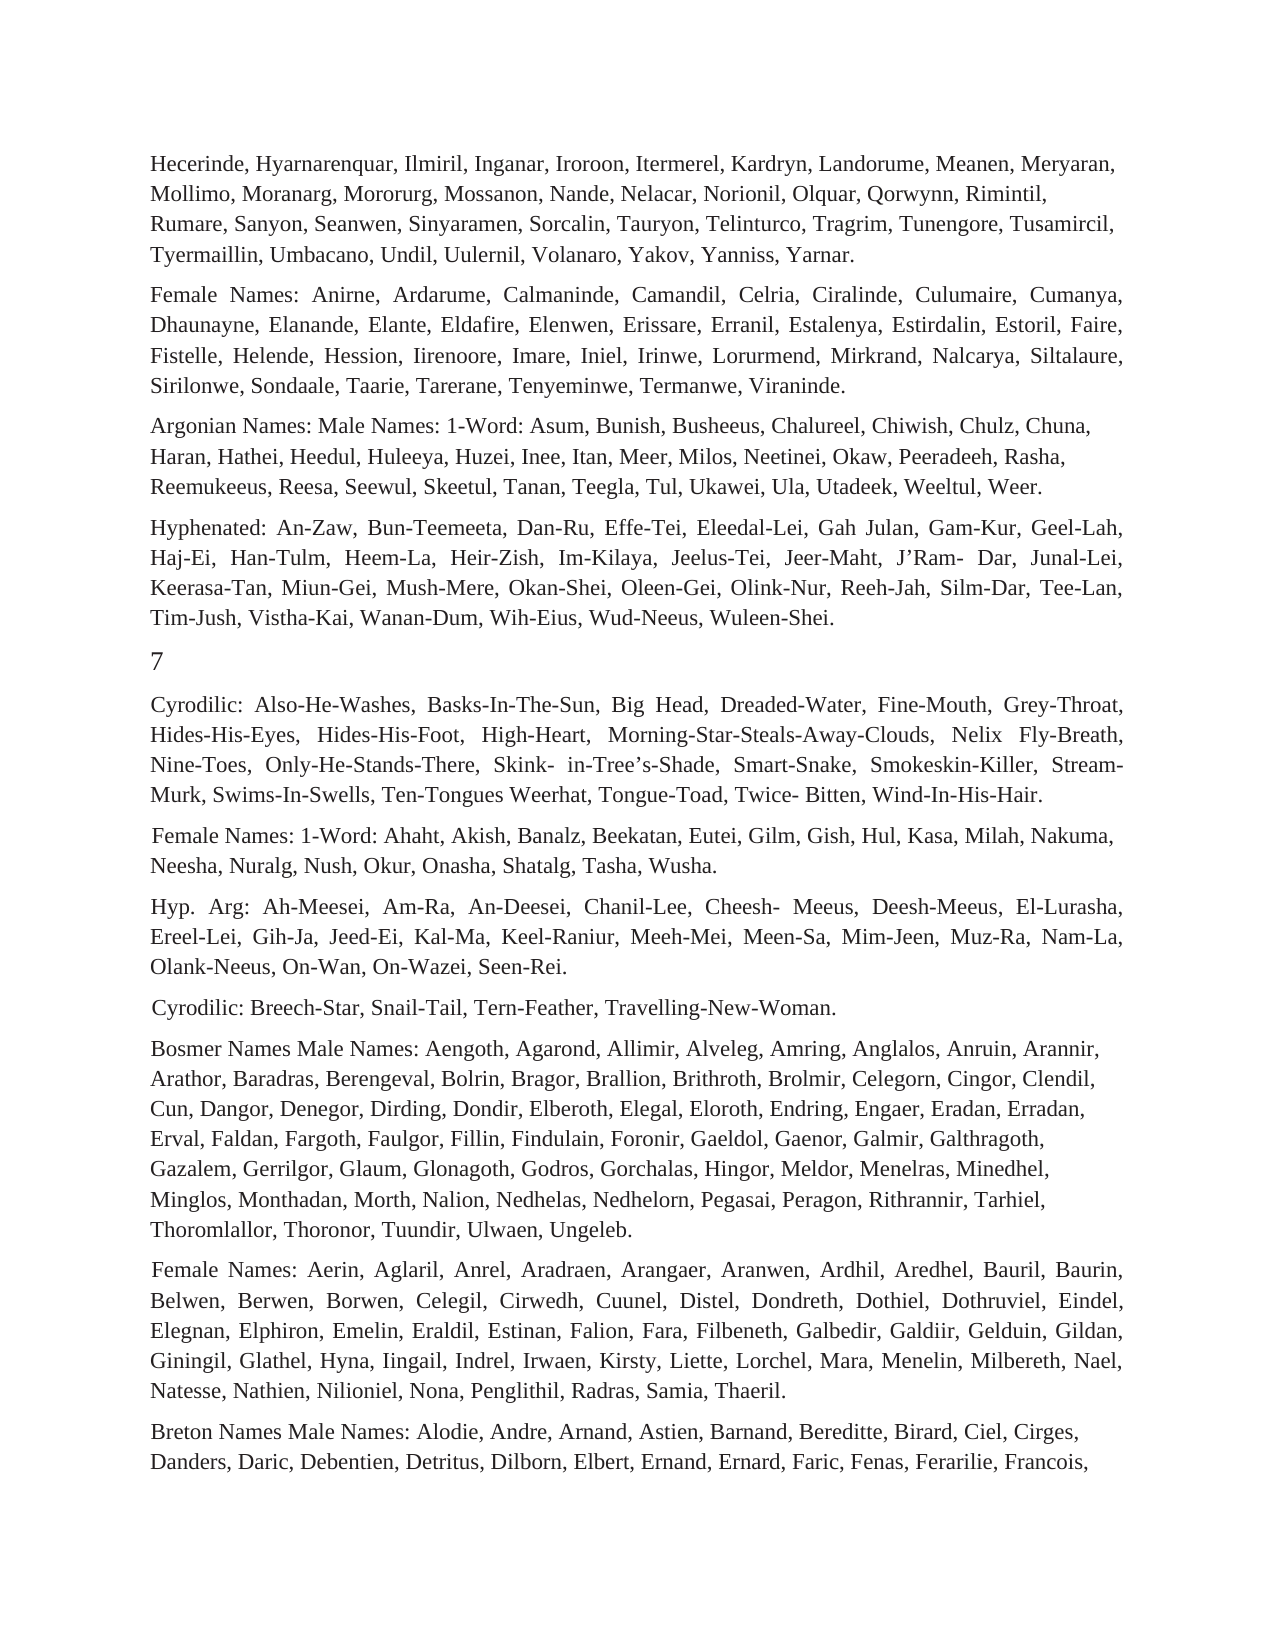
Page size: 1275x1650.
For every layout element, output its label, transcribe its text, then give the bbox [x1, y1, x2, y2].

text Female Names: Anirne, Ardarume, Calmaninde, Camandil, Celria, Ciralinde, Culumaire, Cumanya, Dhaunayne, Elanande, Elante, Eldafire, Elenwen, Erissare, Erranil, Estalenya, Estirdalin, Estoril, Faire, Fistelle, Helende, Hession, Iirenoore, Imare, Iniel, Irinwe, Lorurmend, Mirkrand, Nalcarya, Siltalaure, Sirilonwe, Sondaale, Taarie, Tarerane, Tenyeminwe, Termanwe, Viraninde. [150, 281, 1125, 398]
text Hyp. Arg: Ah-Meesei, Am-Ra, An-Deesei, Chanil-Lee, Cheesh- Meeus, Deesh-Meeus, El-Lurasha, Ereel-Lei, Gih-Ja, Jeed-Ei, Kal-Ma, Keel-Raniur, Meeh-Mei, Meen-Sa, Mim-Jeen, Muz-Ra, Nam-La, Olank-Neeus, On-Wan, On-Wazei, Seen-Rei. [150, 893, 1125, 980]
text Argonian Names: Male Names: 1-Word: Asum, Bunish, Busheeus, Chalureel, Chiwish, Chulz, Chuna, Haran, Hathei, Heedul, Huleeya, Huzei, Inee, Itan, Meer, Milos, Neetinei, Okaw, Peeradeeh, Rasha, Reemukeeus, Reesa, Seewul, Skeetul, Tanan, Teegla, Tul, Ukawei, Ula, Utadeek, Weeltul, Weer. [150, 412, 1125, 499]
text Female Names: Aerin, Aglaril, Anrel, Aradraen, Arangaer, Aranwen, Ardhil, Aredhel, Bauril, Baurin, Belwen, Berwen, Borwen, Celegil, Cirwedh, Cuunel, Distel, Dondreth, Dothiel, Dothruviel, Eindel, Elegnan, Elphiron, Emelin, Eraldil, Estinan, Falion, Fara, Filbeneth, Galbedir, Galdiir, Gelduin, Gildan, Giningil, Glathel, Hyna, Iingail, Indrel, Irwaen, Kirsty, Liette, Lorchel, Mara, Menelin, Milbereth, Nael, Natesse, Nathien, Nilioniel, Nona, Penglithil, Radras, Samia, Thaeril. [150, 1257, 1125, 1404]
text Hyphenated: An-Zaw, Bun-Teemeeta, Dan-Ru, Effe-Tei, Eleedal-Lei, Gah Julan, Gam-Kur, Geel-Lah, Haj-Ei, Han-Tulm, Heem-La, Heir-Zish, Im-Kilaya, Jeelus-Tei, Jeer-Maht, J’Ram- Dar, Junal-Lei, Keerasa-Tan, Miun-Gei, Mush-Mere, Okan-Shei, Oleen-Gei, Olink-Nur, Reeh-Jah, Silm-Dar, Tee-Lan, Tim-Jush, Vistha-Kai, Wanan-Dum, Wih-Eius, Wud-Neeus, Wuleen-Shei. [150, 513, 1125, 631]
text Cyrodilic: Breech-Star, Snail-Tail, Tern-Feather, Travelling-New-Woman. [150, 994, 1125, 1020]
text Bosmer Names Male Names: Aengoth, Agarond, Allimir, Alveleg, Amring, Anglalos, Anruin, Arannir, Arathor, Baradras, Berengeval, Bolrin, Bragor, Brallion, Brithroth, Brolmir, Celegorn, Cingor, Clendil, Cun, Dangor, Denegor, Dirding, Dondir, Elberoth, Elegal, Eloroth, Endring, Engaer, Eradan, Erradan, Erval, Faldan, Fargoth, Faulgor, Fillin, Findulain, Foronir, Gaeldol, Gaenor, Galmir, Galthragoth, Gazalem, Gerrilgor, Glaum, Glonagoth, Godros, Gorchalas, Hingor, Meldor, Menelras, Minedhel, Minglos, Monthadan, Morth, Nalion, Nedhelas, Nedhelorn, Pegasai, Peragon, Rithrannir, Tarhiel, Thoromlallor, Thoronor, Tuundir, Ulwaen, Ungeleb. [150, 1035, 1125, 1242]
text Cyrodilic: Also-He-Washes, Basks-In-The-Sun, Big Head, Dreaded-Water, Fine-Mouth, Grey-Throat, Hides-His-Eyes, Hides-His-Foot, High-Heart, Morning-Star-Steals-Away-Clouds, Nelix Fly-Breath, Nine-Toes, Only-He-Stands-There, Skink- in-Tree’s-Shade, Smart-Snake, Smokeskin-Killer, Stream-Murk, Swims-In-Swells, Ten-Tongues Weerhat, Tongue-Toad, Twice- Bitten, Wind-In-His-Hair. [150, 691, 1125, 808]
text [150, 150, 1125, 267]
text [150, 1418, 1125, 1474]
text 7 [150, 645, 1125, 676]
text Female Names: 1-Word: Ahaht, Akish, Banalz, Beekatan, Eutei, Gilm, Gish, Hul, Kasa, Milah, Nakuma, Neesha, Nuralg, Nush, Okur, Onasha, Shatalg, Tasha, Wusha. [150, 822, 1125, 879]
